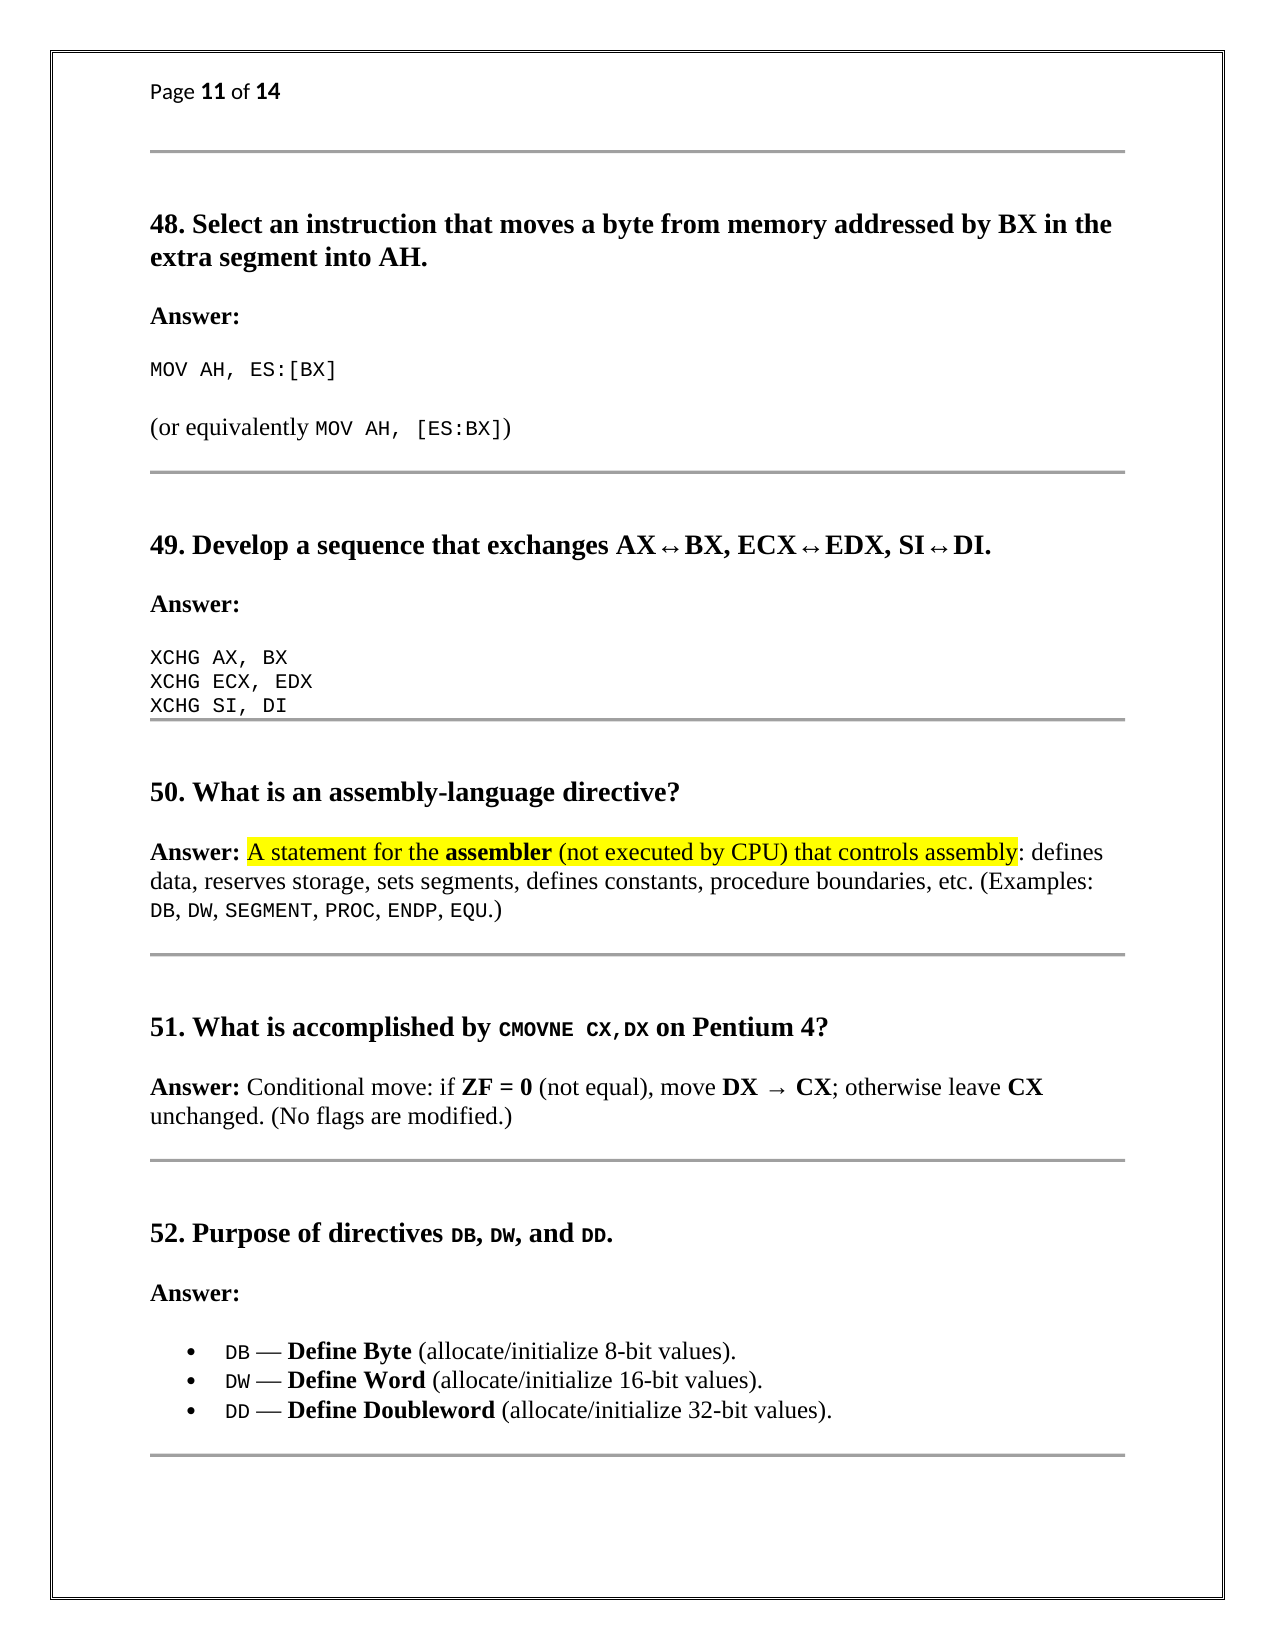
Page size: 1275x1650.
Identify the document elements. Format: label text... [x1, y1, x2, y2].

text XCHG SI, DI [150, 694, 1125, 718]
text Answer: [150, 1278, 1125, 1307]
text MOV AH, ES:[BX] [150, 359, 1125, 383]
list 49. Develop a sequence that exchanges AX↔BX, ECX↔EDX, SI↔DI. [150, 528, 1125, 560]
text Answer: A statement for the assembler (not executed by CPU) that controls assembly: defines data, reserves storage, sets segments, defines constants, procedure boundaries, etc. (Examples: DB, DW, SEGMENT, PROC, ENDP, EQU.) [150, 837, 1125, 924]
text XCHG ECX, EDX [150, 671, 1125, 694]
text XCHG AX, BX [150, 647, 1125, 671]
list 51. What is accomplished by CMOVNE CX,DX on Pentium 4? [150, 1010, 1125, 1043]
list 52. Purpose of directives DB, DW, and DD. [150, 1216, 1125, 1249]
list DB — Define Byte (allocate/initialize 8-bit values). [187, 1336, 1125, 1365]
list 50. What is an assembly-language directive? [150, 775, 1125, 808]
list DD — Define Doubleword (allocate/initialize 32-bit values). [187, 1395, 1125, 1424]
list 48. Select an instruction that moves a byte from memory addressed by BX in the extra segment into AH. [150, 207, 1125, 272]
text Answer: [150, 589, 1125, 618]
list DW — Define Word (allocate/initialize 16-bit values). [187, 1365, 1125, 1395]
text Answer: [150, 301, 1125, 330]
text (or equivalently MOV AH, [ES:BX]) [150, 412, 1125, 441]
text Answer: Conditional move: if ZF = 0 (not equal), move DX → CX; otherwise leave CX unchanged. (No flags are modified.) [150, 1072, 1125, 1130]
